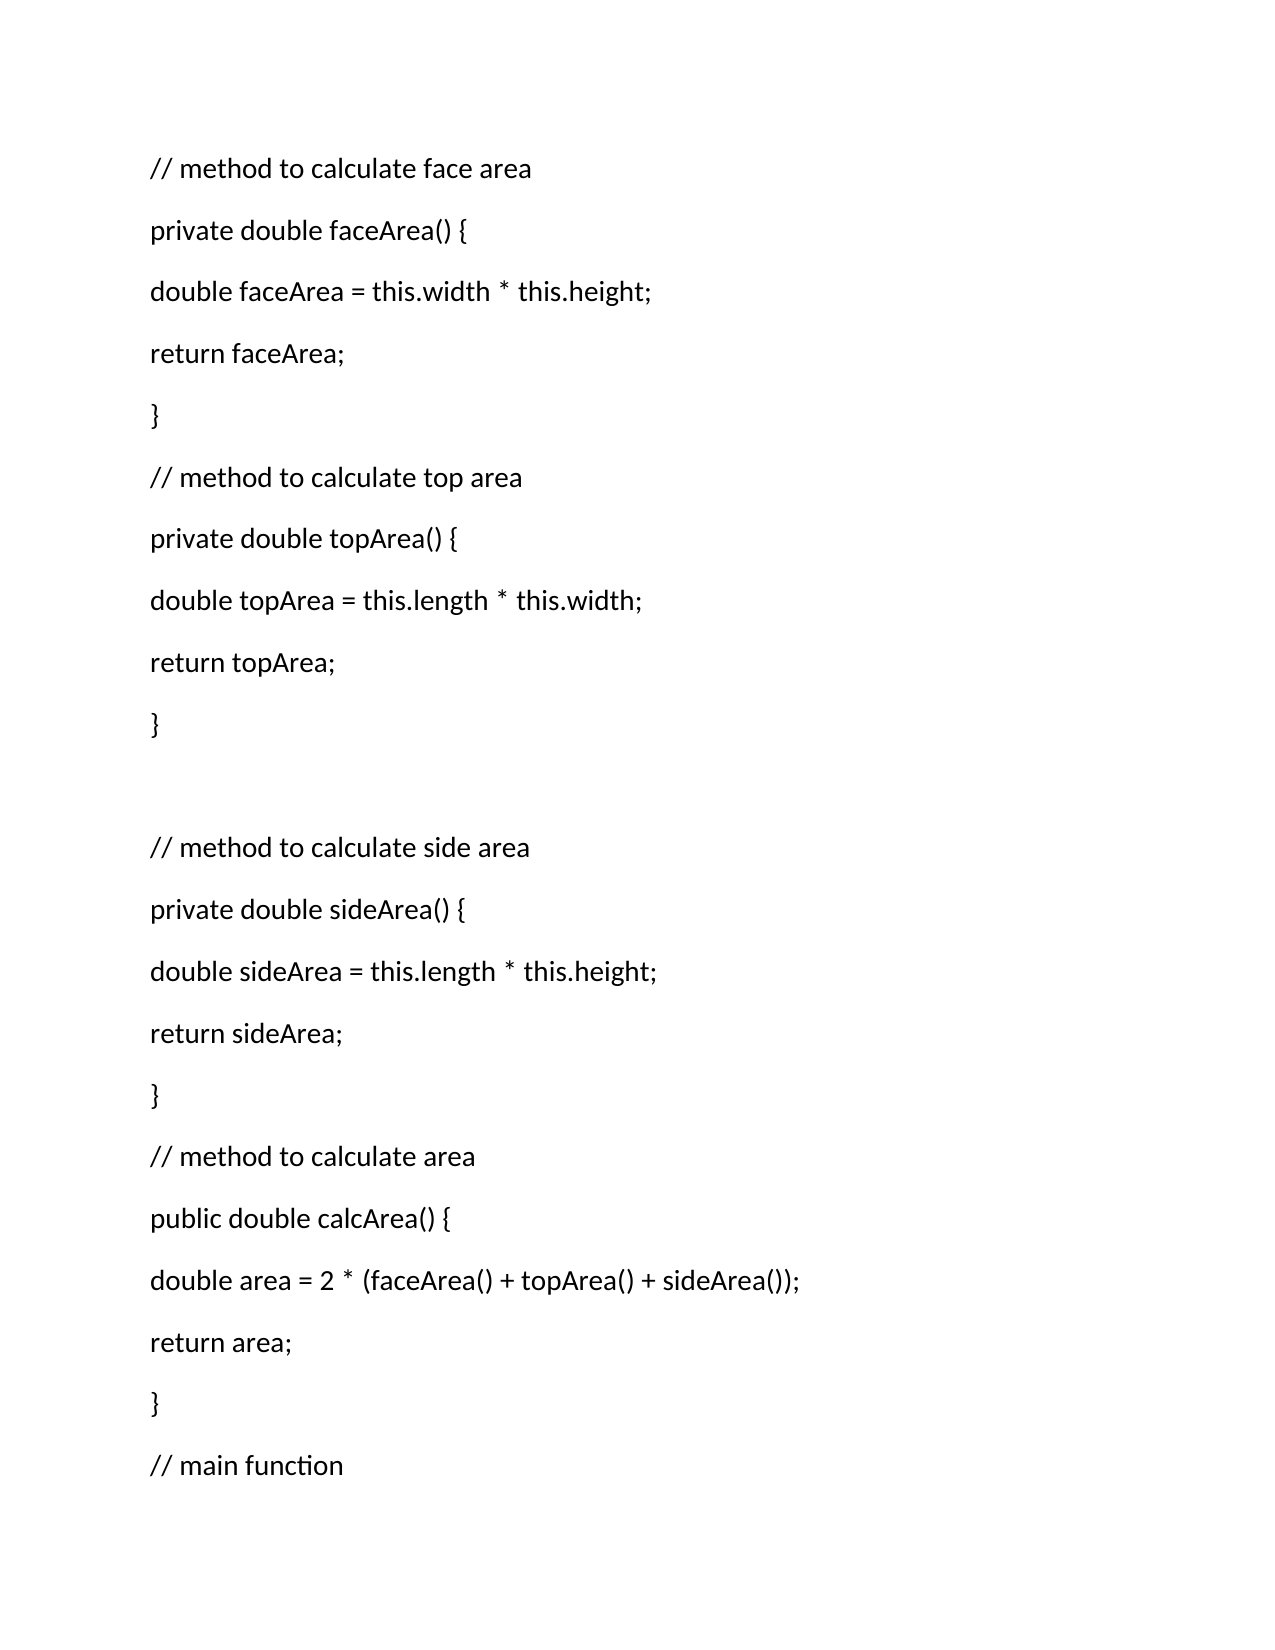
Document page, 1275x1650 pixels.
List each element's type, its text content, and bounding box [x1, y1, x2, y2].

text // method to calculate area [150, 1138, 1125, 1174]
text // main function [150, 1447, 1125, 1483]
text } [150, 706, 1125, 742]
text return sideArea; [150, 1015, 1125, 1050]
text } [150, 397, 1125, 433]
text // method to calculate side area [150, 829, 1125, 865]
text double area = 2 * (faceArea() + topArea() + sideArea()); [150, 1262, 1125, 1297]
text // method to calculate top area [150, 459, 1125, 494]
text return topArea; [150, 644, 1125, 680]
text public double calcArea() { [150, 1200, 1125, 1236]
text private double faceArea() { [150, 212, 1125, 247]
text double topArea = this.length * this.width; [150, 582, 1125, 618]
text } [150, 1385, 1125, 1421]
text return area; [150, 1324, 1125, 1359]
text double faceArea = this.width * this.height; [150, 273, 1125, 309]
text } [150, 1077, 1125, 1112]
text return faceArea; [150, 335, 1125, 371]
text private double sideArea() { [150, 891, 1125, 927]
text double sideArea = this.length * this.height; [150, 953, 1125, 989]
text private double topArea() { [150, 521, 1125, 556]
text // method to calculate face area [150, 150, 1125, 186]
